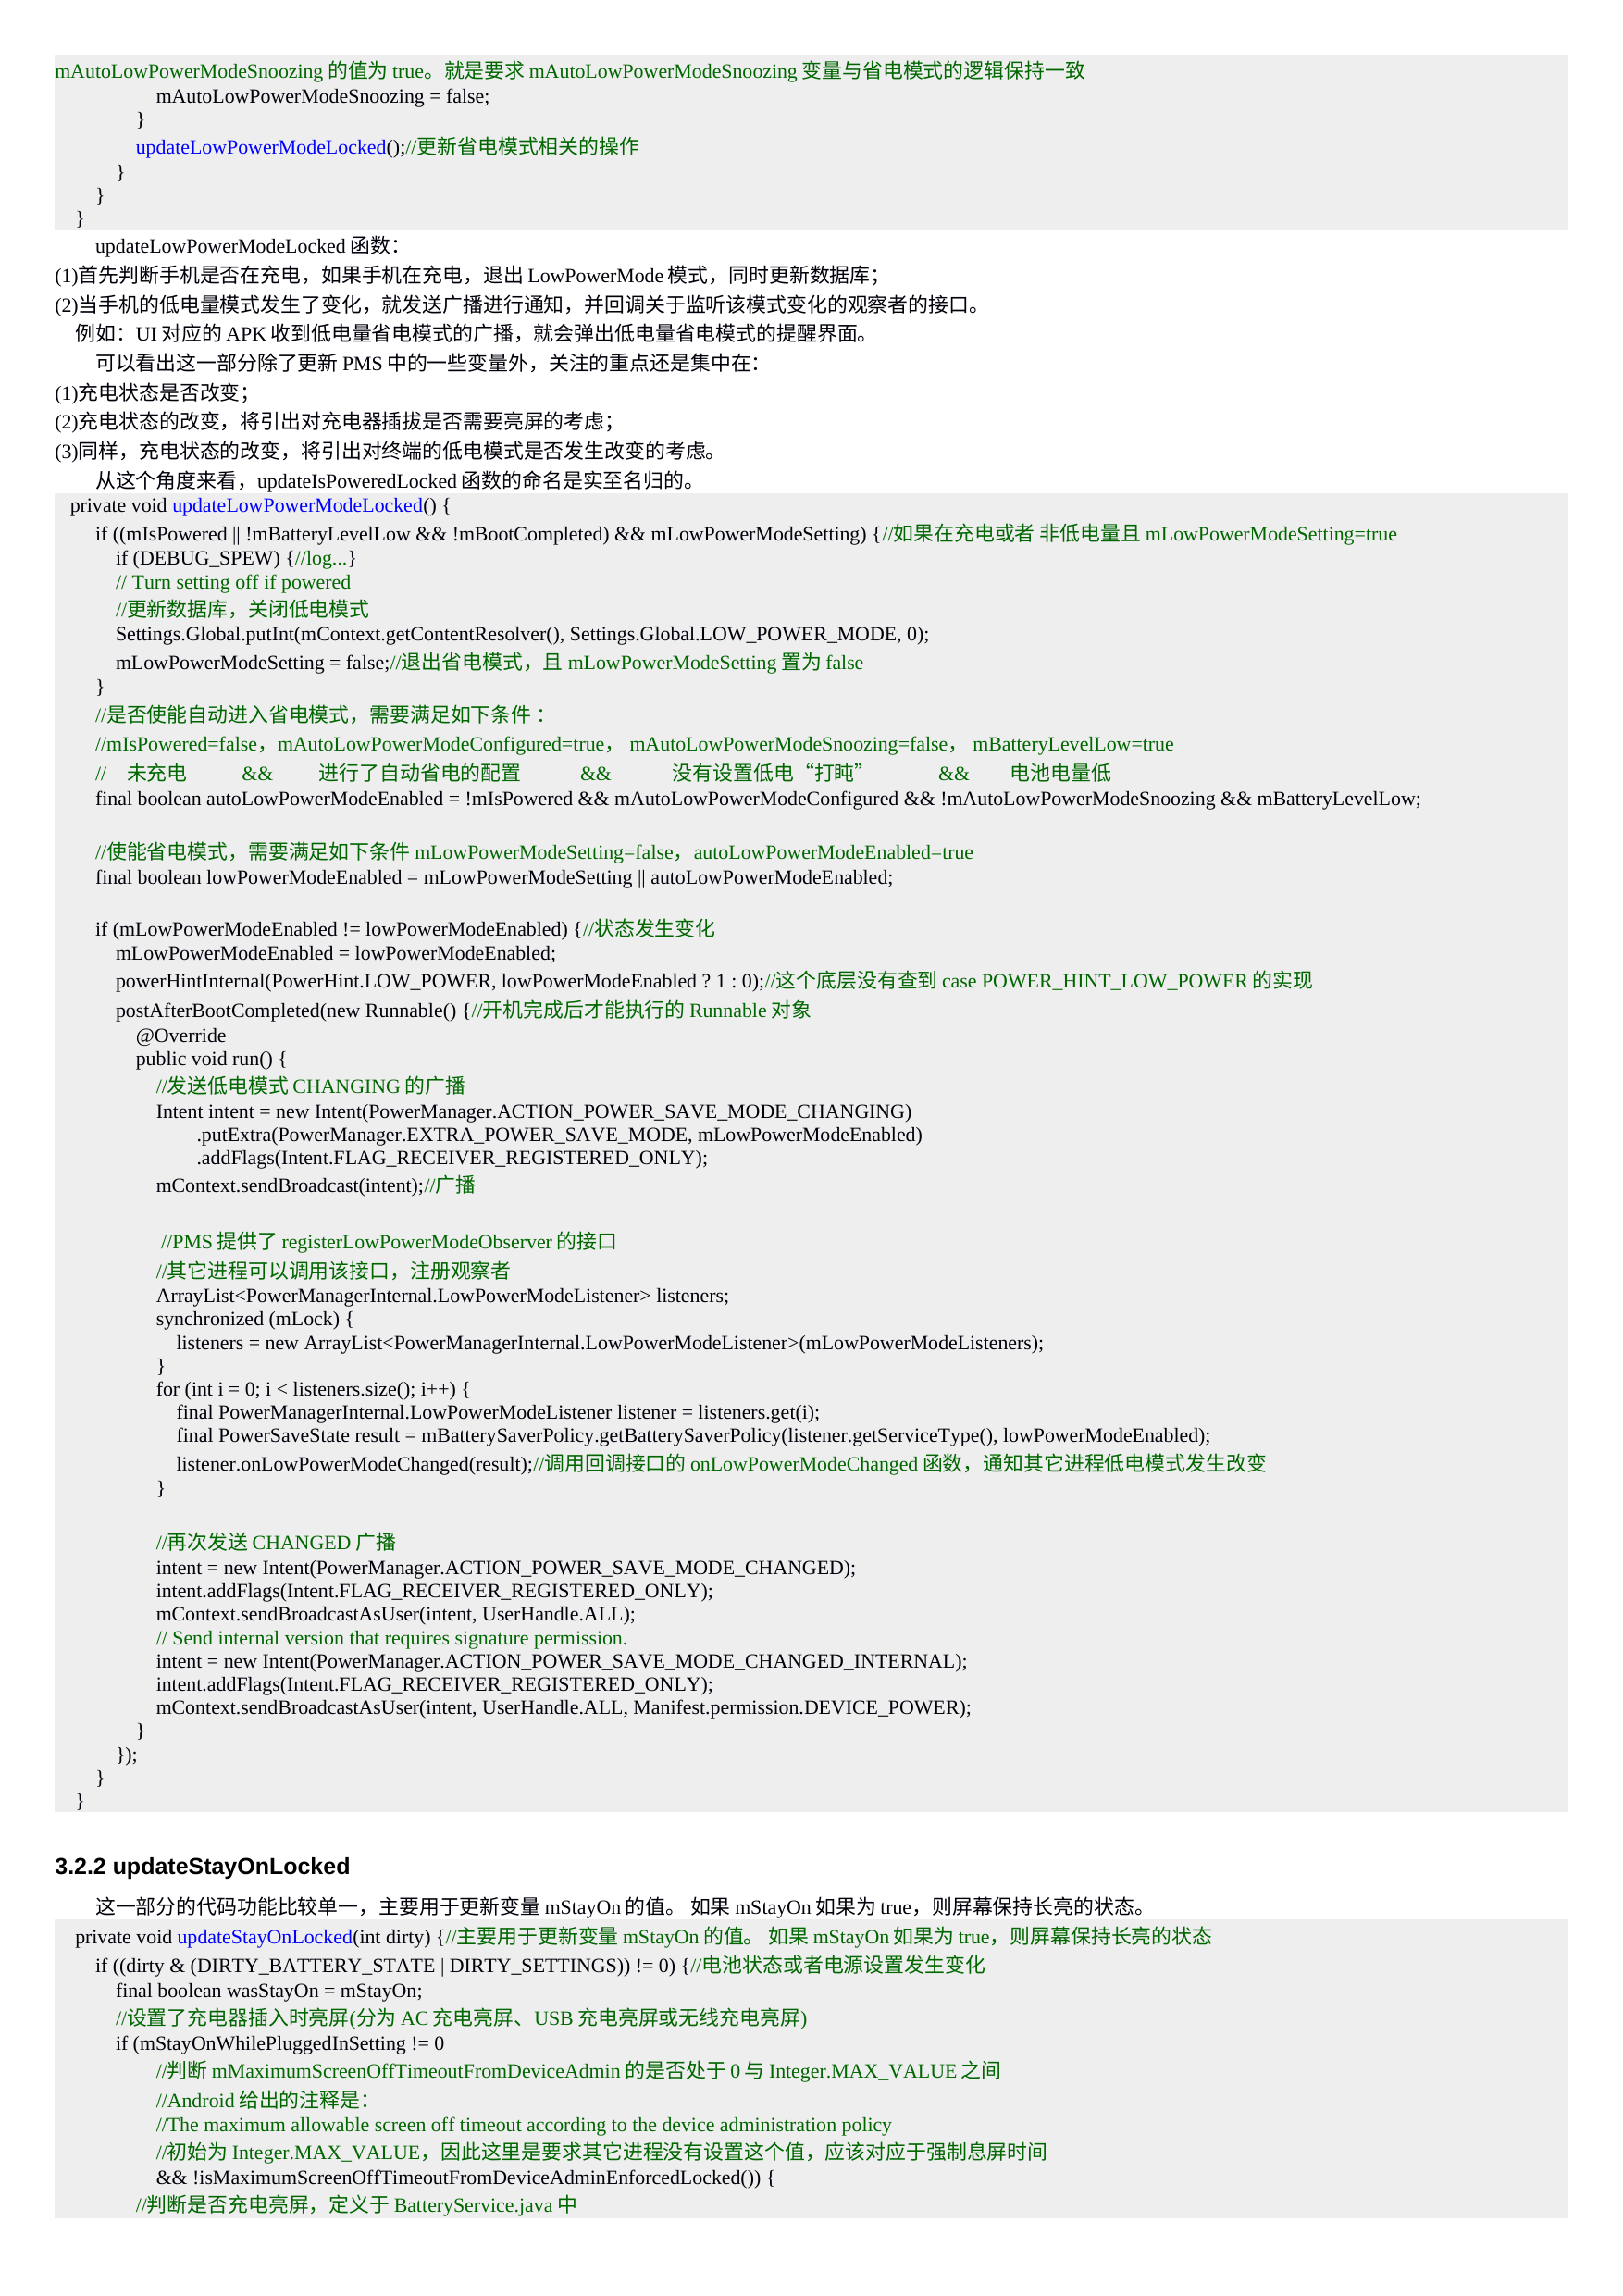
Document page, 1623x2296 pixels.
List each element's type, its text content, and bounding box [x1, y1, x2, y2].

text //更新数据库，关闭低电模式 [55, 593, 1568, 622]
text final boolean wasStayOn = mStayOn; [55, 1979, 1568, 2002]
text //Android给出的注释是： [55, 2084, 1568, 2113]
text //PMS提供了registerLowPowerModeObserver的接口 [55, 1225, 1568, 1255]
text } [55, 675, 1568, 698]
text //其它进程可以调用该接口，注册观察者 [55, 1255, 1568, 1284]
text //初始为Integer.MAX_VALUE，因此这里是要求其它进程没有设置这个值，应该对应于强制息屏时间 [55, 2136, 1568, 2166]
text 从这个角度来看，updateIsPoweredLocked函数的命名是实至名归的。 [55, 465, 1568, 493]
text mLowPowerModeSetting = false;//退出省电模式，且 mLowPowerModeSetting置为false [55, 646, 1568, 675]
text } [55, 206, 1568, 230]
text intent = new Intent(PowerManager.ACTION_POWER_SAVE_MODE_CHANGED_INTERNAL); [55, 1649, 1568, 1672]
text && !isMaximumScreenOffTimeoutFromDeviceAdminEnforcedLocked()) { [55, 2166, 1568, 2189]
text } [55, 107, 1568, 130]
text //mIsPowered=false，mAutoLowPowerModeConfigured=true， mAutoLowPowerModeSnoozing=false， mBatteryLevelLow=true [55, 727, 1568, 757]
text 这一部分的代码功能比较单一，主要用于更新变量mStayOn的值。 如果mStayOn如果为true，则屏幕保持长亮的状态。 [55, 1891, 1568, 1919]
text //判断mMaximumScreenOffTimeoutFromDeviceAdmin的是否处于0与Integer.MAX_VALUE之间 [55, 2054, 1568, 2084]
text } [55, 183, 1568, 206]
text listeners = new ArrayList<PowerManagerInternal.LowPowerModeListener>(mLowPowerModeListeners); [55, 1331, 1568, 1354]
text //使能省电模式，需要满足如下条件 mLowPowerModeSetting=false，autoLowPowerModeEnabled=true [55, 836, 1568, 865]
text 可以看出这一部分除了更新PMS中的一些变量外，关注的重点还是集中在： [55, 347, 1568, 377]
text 3.2.2 updateStayOnLocked [55, 1853, 1568, 1879]
text powerHintInternal(PowerHint.LOW_POWER, lowPowerModeEnabled ? 1 : 0);//这个底层没有查到case POWER_HINT_LOW_POWER的实现 [55, 964, 1568, 994]
text if (DEBUG_SPEW) {//log...} [55, 546, 1568, 570]
text ArrayList<PowerManagerInternal.LowPowerModeListener> listeners; [55, 1284, 1568, 1307]
text intent = new Intent(PowerManager.ACTION_POWER_SAVE_MODE_CHANGED); [55, 1556, 1568, 1579]
text .addFlags(Intent.FLAG_RECEIVER_REGISTERED_ONLY); [55, 1146, 1568, 1169]
text mLowPowerModeEnabled = lowPowerModeEnabled; [55, 941, 1568, 964]
text } [55, 1476, 1568, 1500]
text private void updateStayOnLocked(int dirty) {//主要用于更新变量mStayOn的值。 如果mStayOn如果为true，则屏幕保持长亮的状态 [55, 1919, 1568, 1949]
text //是否使能自动进入省电模式，需要满足如下条件 ： [55, 698, 1568, 727]
text final PowerManagerInternal.LowPowerModeListener listener = listeners.get(i); [55, 1400, 1568, 1423]
text // Send internal version that requires signature permission. [55, 1626, 1568, 1649]
text (3)同样，充电状态的改变，将引出对终端的低电模式是否发生改变的考虑。 [55, 435, 1568, 465]
text updateLowPowerModeLocked();//更新省电模式相关的操作 [55, 130, 1568, 160]
text (1)充电状态是否改变； [55, 377, 1568, 405]
text if (mLowPowerModeEnabled != lowPowerModeEnabled) {//状态发生变化 [55, 912, 1568, 941]
text synchronized (mLock) { [55, 1307, 1568, 1331]
text } [55, 160, 1568, 183]
text mAutoLowPowerModeSnoozing = false; [55, 84, 1568, 107]
text //发送低电模式CHANGING的广播 [55, 1070, 1568, 1099]
text final boolean autoLowPowerModeEnabled = !mIsPowered && mAutoLowPowerModeConfigured && !mAutoLowPowerModeSnoozing && mBatteryLevelLow; [55, 786, 1568, 810]
text postAfterBootCompleted(new Runnable() {//开机完成后才能执行的Runnable对象 [55, 994, 1568, 1024]
text // Turn setting off if powered [55, 570, 1568, 593]
text } [55, 1789, 1568, 1812]
text (2)充电状态的改变，将引出对充电器插拔是否需要亮屏的考虑； [55, 405, 1568, 435]
text // 未充电 && 进行了自动省电的配置 && 没有设置低电“打盹” && 电池电量低 [55, 757, 1568, 786]
text }); [55, 1743, 1568, 1766]
text //The maximum allowable screen off timeout according to the device administration policy [55, 2113, 1568, 2136]
text (2)当手机的低电量模式发生了变化，就发送广播进行通知，并回调关于监听该模式变化的观察者的接口。 [55, 289, 1568, 317]
text intent.addFlags(Intent.FLAG_RECEIVER_REGISTERED_ONLY); [55, 1672, 1568, 1695]
text if ((dirty & (DIRTY_BATTERY_STATE | DIRTY_SETTINGS)) != 0) {//电池状态或者电源设置发生变化 [55, 1949, 1568, 1979]
text if (mStayOnWhilePluggedInSetting != 0 [55, 2031, 1568, 2054]
text listener.onLowPowerModeChanged(result);//调用回调接口的onLowPowerModeChanged函数，通知其它进程低电模式发生改变 [55, 1447, 1568, 1476]
text public void run() { [55, 1047, 1568, 1070]
text } [55, 1354, 1568, 1377]
text final PowerSaveState result = mBatterySaverPolicy.getBatterySaverPolicy(listener.getServiceType(), lowPowerModeEnabled); [55, 1423, 1568, 1447]
text for (int i = 0; i < listeners.size(); i++) { [55, 1377, 1568, 1400]
text (1)首先判断手机是否在充电，如果手机在充电，退出LowPowerMode模式，同时更新数据库； [55, 259, 1568, 289]
text private void updateLowPowerModeLocked() { [55, 493, 1568, 517]
text //设置了充电器插入时亮屏(分为AC充电亮屏、USB充电亮屏或无线充电亮屏) [55, 2002, 1568, 2031]
text //判断是否充电亮屏，定义于BatteryService.java中 [55, 2189, 1568, 2218]
text Settings.Global.putInt(mContext.getContentResolver(), Settings.Global.LOW_POWER_MODE, 0); [55, 622, 1568, 646]
text final boolean lowPowerModeEnabled = mLowPowerModeSetting || autoLowPowerModeEnabled; [55, 865, 1568, 888]
text } [55, 1719, 1568, 1743]
text .putExtra(PowerManager.EXTRA_POWER_SAVE_MODE, mLowPowerModeEnabled) [55, 1123, 1568, 1146]
text updateLowPowerModeLocked函数： [55, 230, 1568, 259]
text @Override [55, 1024, 1568, 1047]
text mContext.sendBroadcastAsUser(intent, UserHandle.ALL); [55, 1602, 1568, 1626]
text mContext.sendBroadcastAsUser(intent, UserHandle.ALL, Manifest.permission.DEVICE_POWER); [55, 1695, 1568, 1719]
text //再次发送CHANGED广播 [55, 1526, 1568, 1556]
text 例如：UI对应的APK收到低电量省电模式的广播，就会弹出低电量省电模式的提醒界面。 [55, 317, 1568, 347]
text intent.addFlags(Intent.FLAG_RECEIVER_REGISTERED_ONLY); [55, 1579, 1568, 1602]
text if ((mIsPowered || !mBatteryLevelLow && !mBootCompleted) && mLowPowerModeSetting) {//如果在充电或者 非低电量且 mLowPowerModeSetting=true [55, 517, 1568, 546]
text Intent intent = new Intent(PowerManager.ACTION_POWER_SAVE_MODE_CHANGING) [55, 1099, 1568, 1123]
text } [55, 1766, 1568, 1789]
text mContext.sendBroadcast(intent);//广播 [55, 1169, 1568, 1198]
